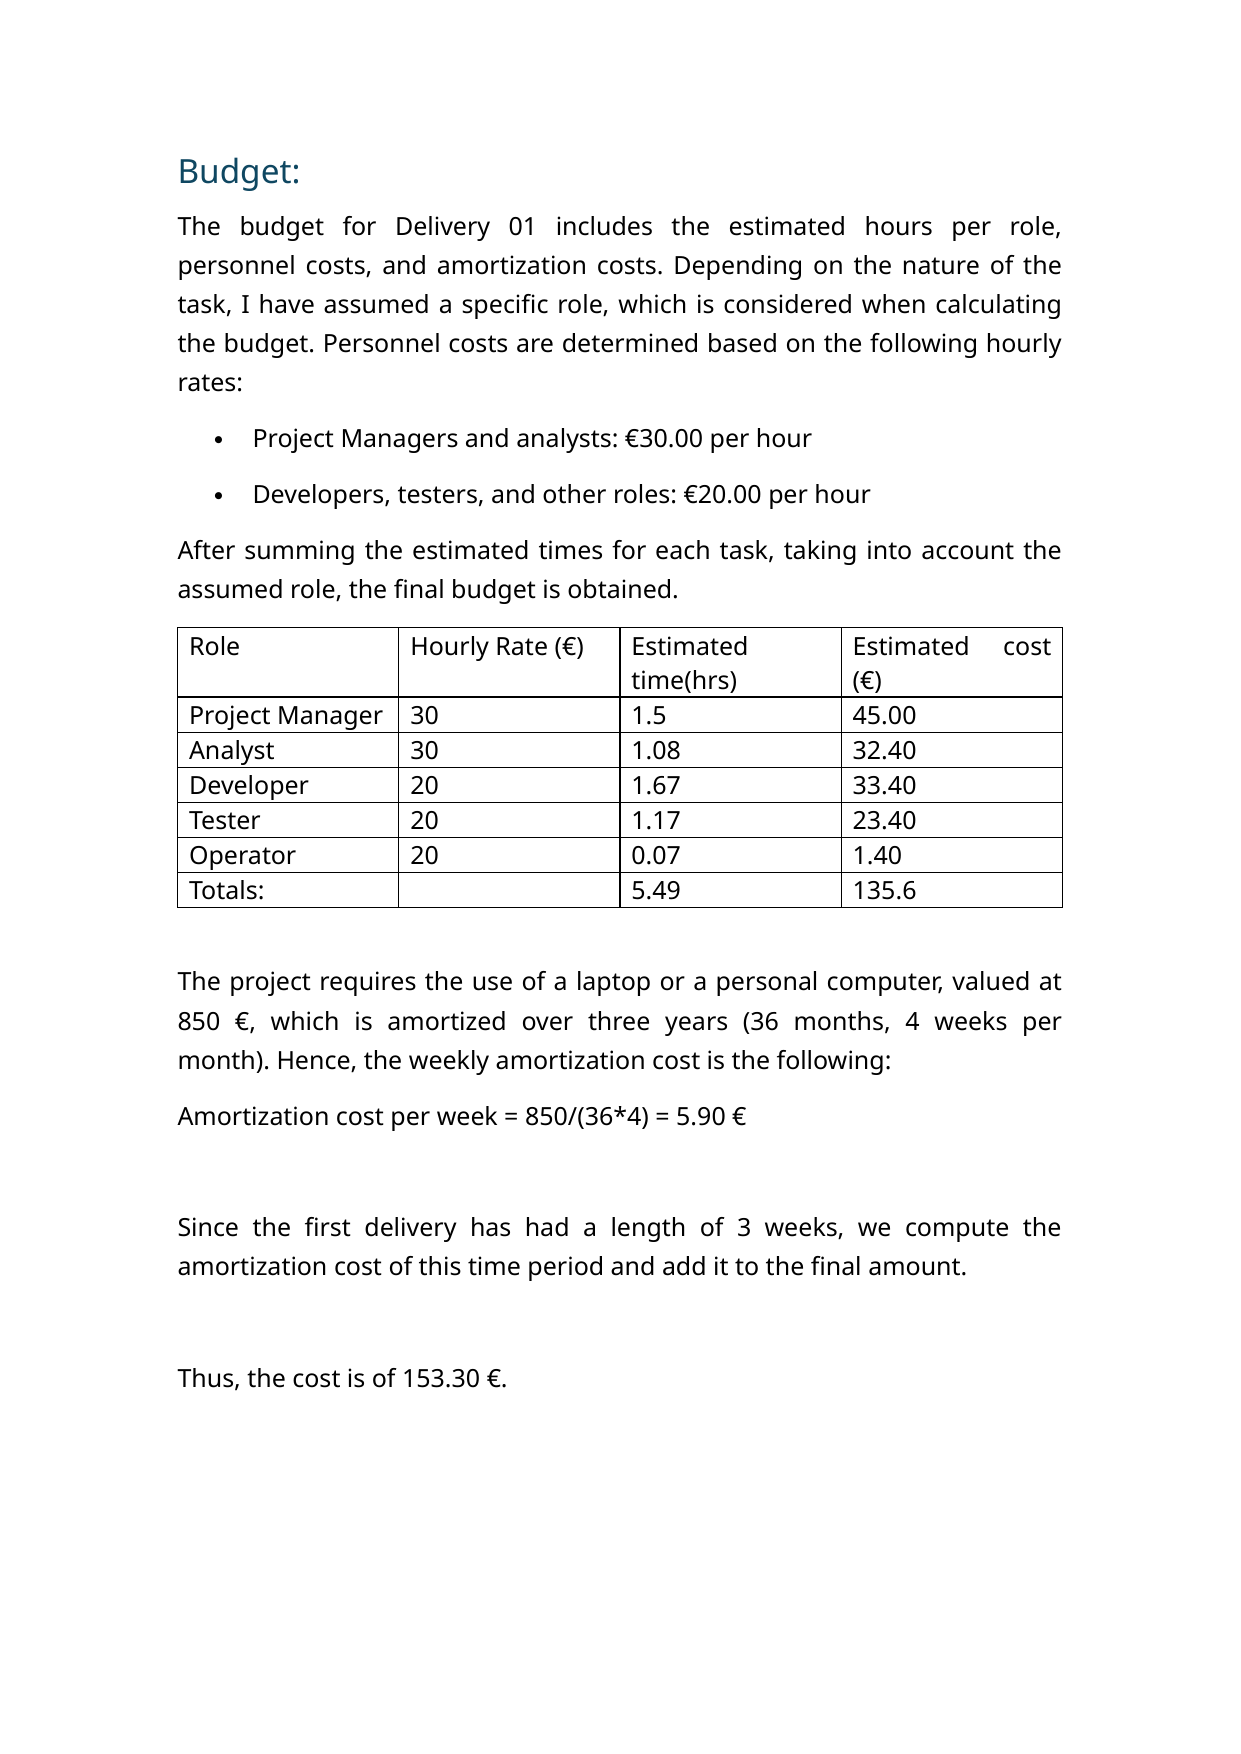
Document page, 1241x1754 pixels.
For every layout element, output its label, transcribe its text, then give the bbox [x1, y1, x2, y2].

text The project requires the use of a laptop or a personal computer, valued at 850 €, which is amortized over three years (36 months, 4 weeks per month). Hence, the weekly amortization cost is the following: [177, 964, 1063, 1076]
table_cell 33.40 [842, 768, 1062, 802]
table_cell 30 [399, 733, 619, 767]
table_cell 20 [399, 803, 619, 837]
table_header Estimated time(hrs) [621, 628, 841, 696]
table_cell 1.5 [621, 698, 841, 732]
table_cell Analyst [178, 733, 398, 767]
table_cell 23.40 [842, 803, 1062, 837]
list Project Managers and analysts: €30.00 per hour [215, 421, 1063, 455]
table_cell Tester [178, 803, 398, 837]
text Amortization cost per week = 850/(36*4) = 5.90 € [177, 1098, 1063, 1132]
table_cell 20 [399, 838, 619, 872]
text After summing the estimated times for each task, taking into account the assumed role, the final budget is obtained. [177, 532, 1063, 606]
table_cell 1.17 [621, 803, 841, 837]
table_cell Totals: [178, 873, 398, 907]
table_header Hourly Rate (€) [399, 628, 619, 696]
table_cell Project Manager [178, 698, 398, 732]
table_header Estimated cost (€) [842, 628, 1062, 696]
table_cell 135.6 [842, 873, 1062, 907]
text Since the first delivery has had a length of 3 weeks, we compute the amortization cost of this time period and add it to the final amount. [177, 1210, 1063, 1283]
table_header Role [178, 628, 398, 696]
table_cell 30 [399, 698, 619, 732]
table_cell [399, 873, 619, 907]
table_cell 32.40 [842, 733, 1062, 767]
table_cell 1.08 [621, 733, 841, 767]
text Thus, the cost is of 153.30 €. [177, 1361, 1063, 1395]
table_cell Operator [178, 838, 398, 872]
table_cell Developer [178, 768, 398, 802]
table_cell 1.40 [842, 838, 1062, 872]
table_cell 0.07 [621, 838, 841, 872]
table_cell 20 [399, 768, 619, 802]
table_cell 1.67 [621, 768, 841, 802]
table_cell 5.49 [621, 873, 841, 907]
list Developers, testers, and other roles: €20.00 per hour [215, 476, 1063, 511]
table_cell 45.00 [842, 698, 1062, 732]
text The budget for Delivery 01 includes the estimated hours per role, personnel costs, and amortization costs. Depending on the nature of the task, I have assumed a specific role, which is considered when calculating the budget. Personnel costs are determined based on the following hourly rates: [177, 208, 1063, 399]
subtitle Budget: [177, 148, 1063, 193]
